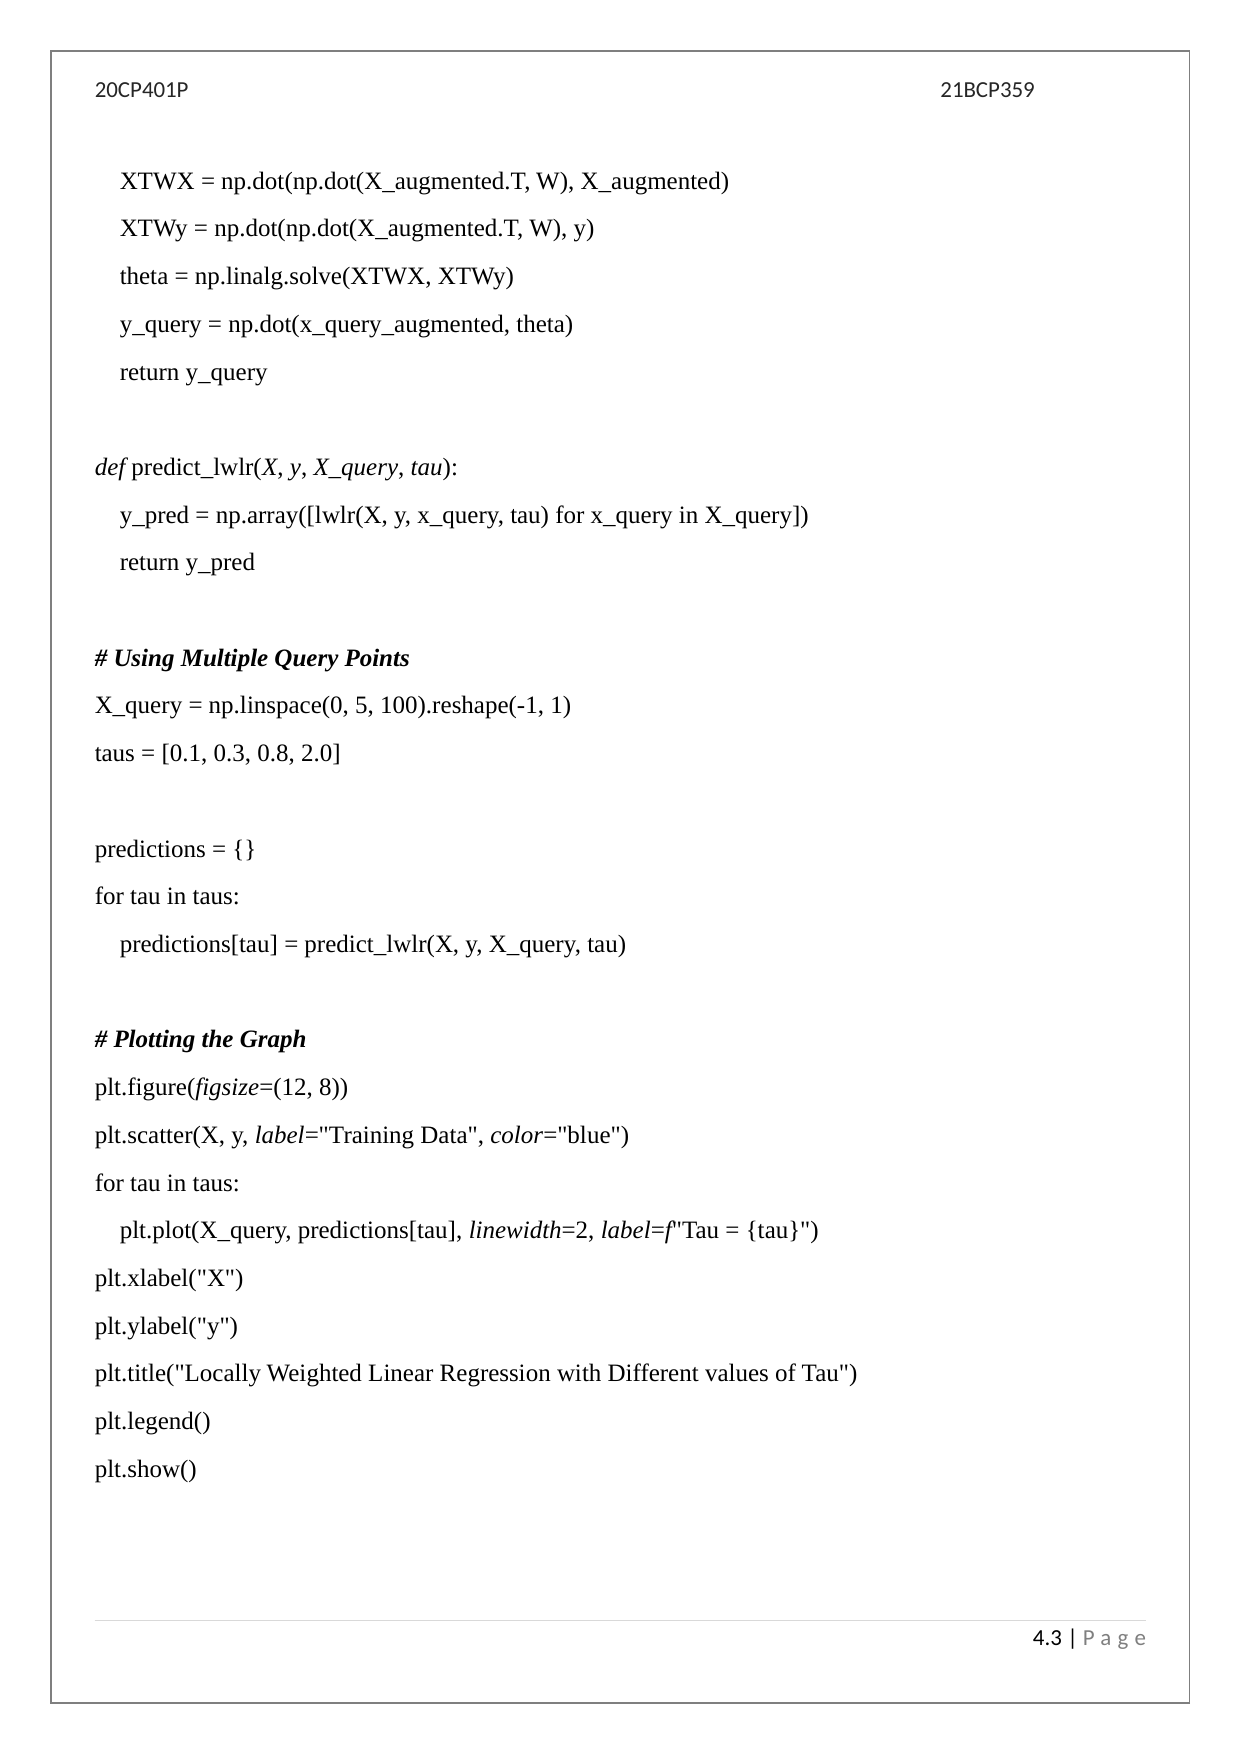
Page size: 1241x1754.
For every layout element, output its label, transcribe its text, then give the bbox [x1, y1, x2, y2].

text plt.plot(X_query, predictions[tau], linewidth=2, label=f"Tau = {tau}") [94, 1215, 1146, 1244]
text # Using Multiple Query Points [94, 643, 1146, 672]
text plt.legend() [94, 1406, 1146, 1435]
text predictions[tau] = predict_lwlr(X, y, X_query, tau) [94, 929, 1146, 958]
text def predict_lwlr(X, y, X_query, tau): [94, 452, 1146, 481]
text y_query = np.dot(x_query_augmented, theta) [94, 309, 1146, 338]
text plt.xlabel("X") [94, 1263, 1146, 1292]
text XTWy = np.dot(np.dot(X_augmented.T, W), y) [94, 213, 1146, 242]
text X_query = np.linspace(0, 5, 100).reshape(-1, 1) [94, 691, 1146, 719]
text plt.title("Locally Weighted Linear Regression with Different values of Tau") [94, 1358, 1146, 1387]
text theta = np.linalg.solve(XTWX, XTWy) [94, 261, 1146, 290]
text predictions = {} [94, 834, 1146, 862]
text plt.ylabel("y") [94, 1311, 1146, 1339]
text return y_pred [94, 547, 1146, 576]
text plt.figure(figsize=(12, 8)) [94, 1072, 1146, 1101]
text plt.show() [94, 1454, 1146, 1483]
text for tau in taus: [94, 881, 1146, 910]
text plt.scatter(X, y, label="Training Data", color="blue") [94, 1120, 1146, 1149]
text for tau in taus: [94, 1168, 1146, 1196]
text XTWX = np.dot(np.dot(X_augmented.T, W), X_augmented) [94, 166, 1146, 194]
text taus = [0.1, 0.3, 0.8, 2.0] [94, 738, 1146, 767]
text y_pred = np.array([lwlr(X, y, x_query, tau) for x_query in X_query]) [94, 500, 1146, 528]
text # Plotting the Graph [94, 1024, 1146, 1053]
text return y_query [94, 357, 1146, 385]
